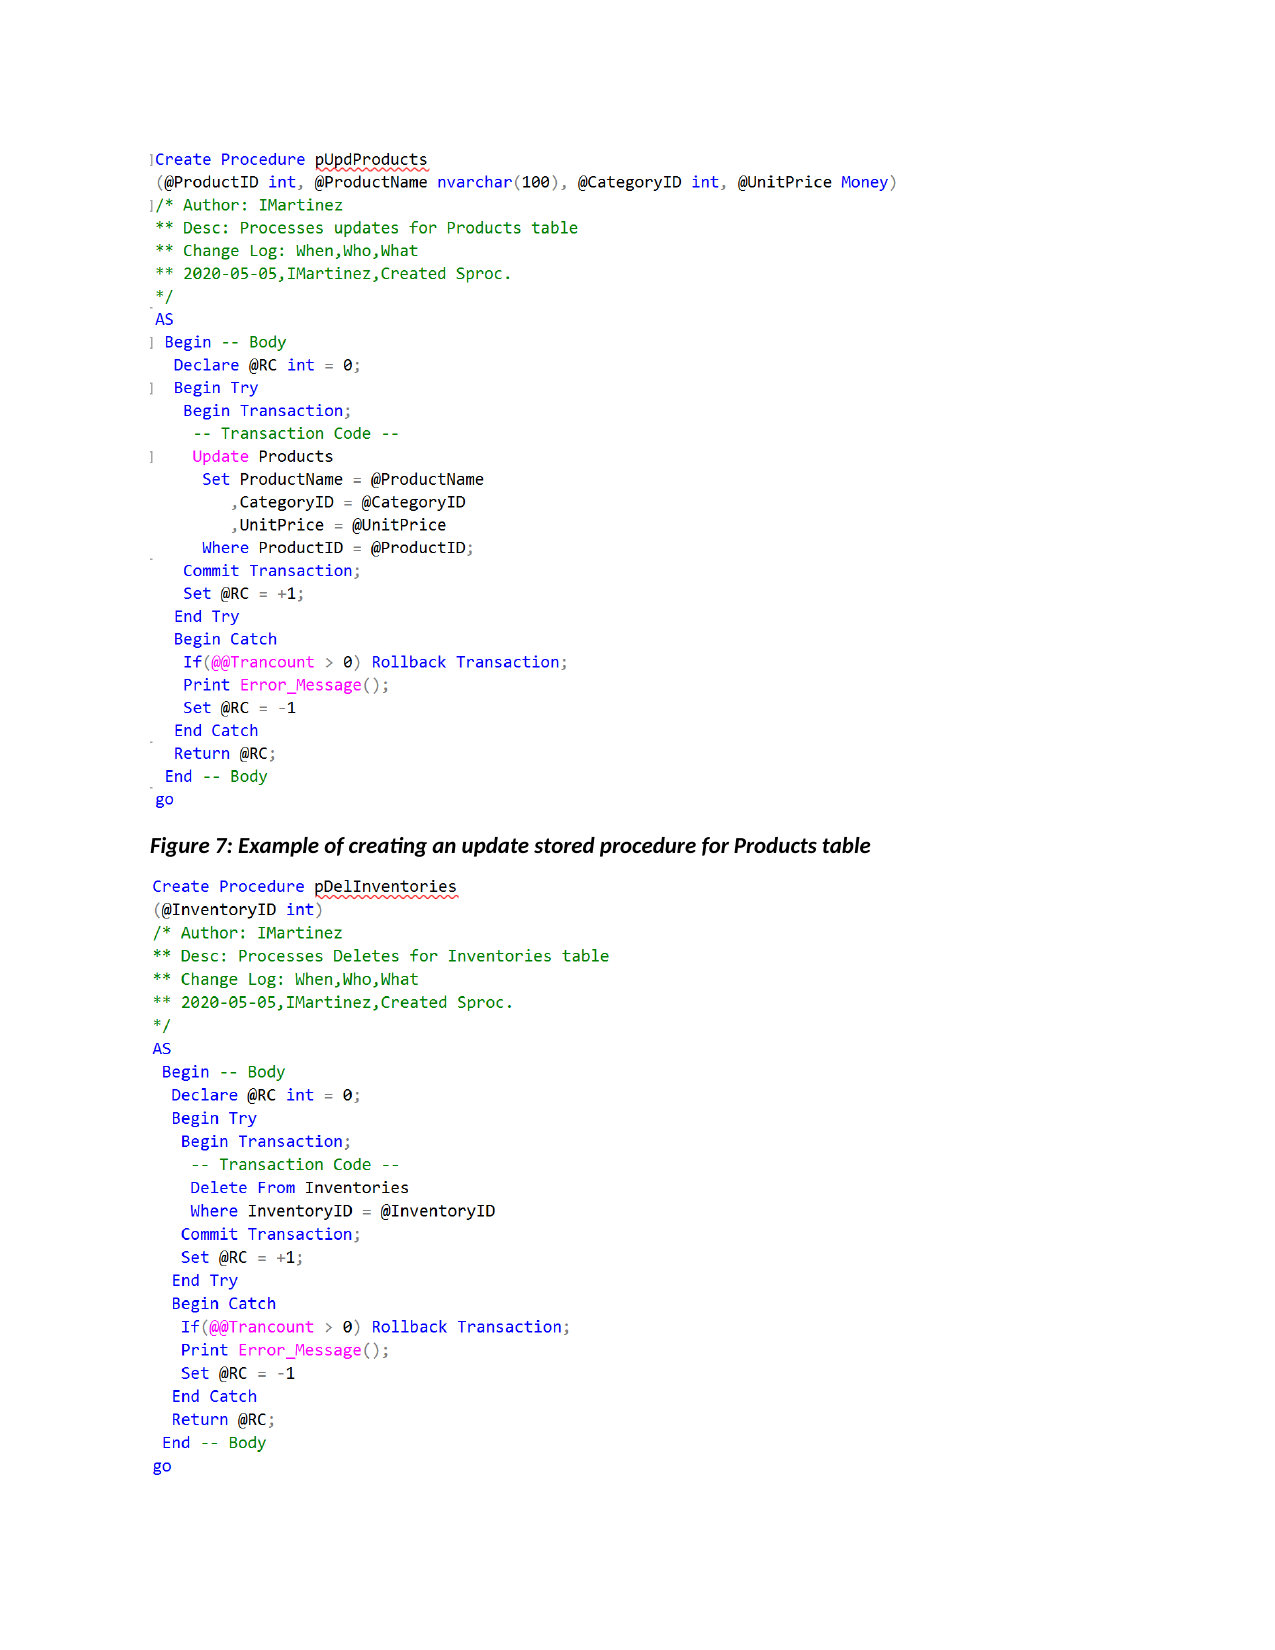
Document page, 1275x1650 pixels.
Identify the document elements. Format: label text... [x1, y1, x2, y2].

text Figure 7: Example of creating an update stored procedure for Products table [150, 831, 1125, 859]
picture [150, 877, 1125, 1482]
picture [150, 150, 1125, 813]
